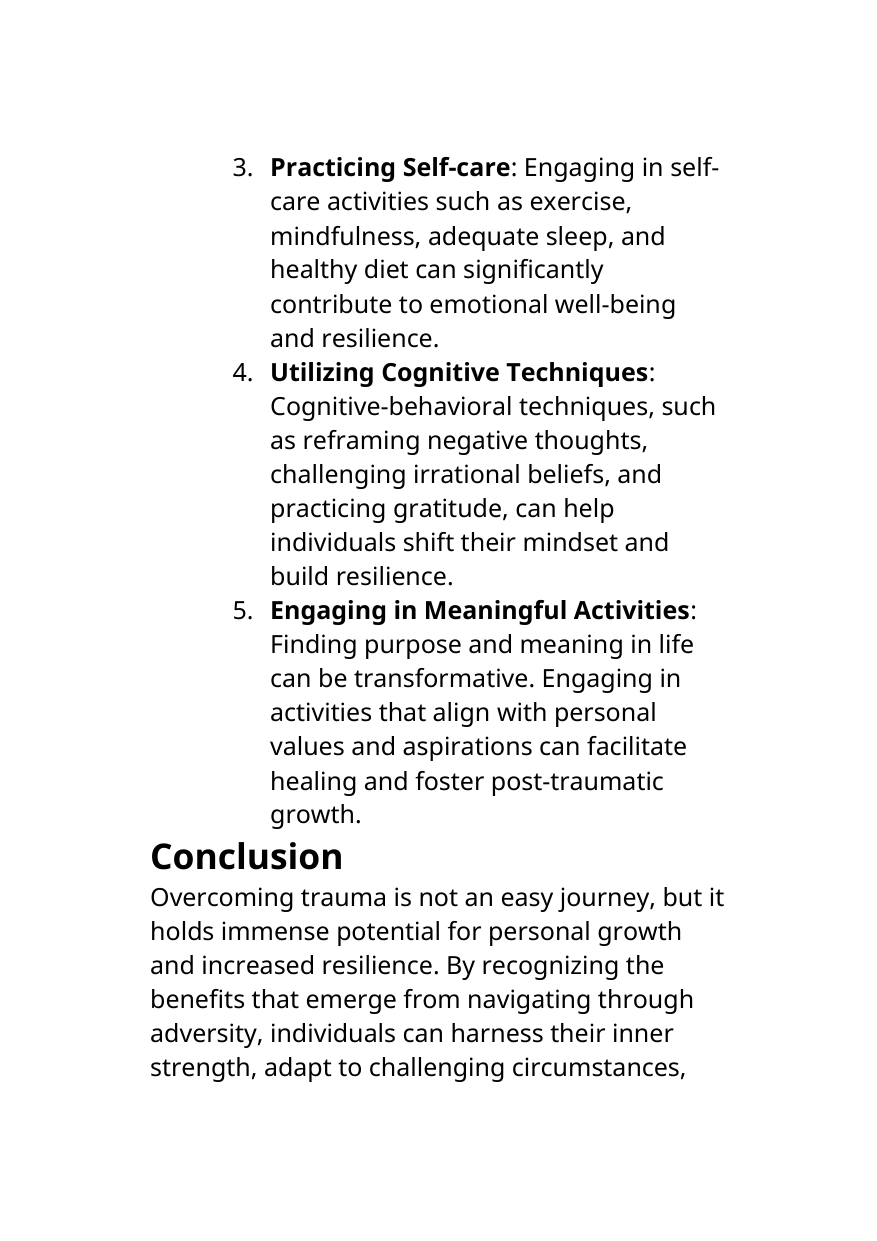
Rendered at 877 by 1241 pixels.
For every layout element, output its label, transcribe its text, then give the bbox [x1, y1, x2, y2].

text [150, 879, 727, 1084]
list Engaging in Meaningful Activities: Finding purpose and meaning in life can be transformative. Engaging in activities that align with personal values and aspirations can facilitate healing and foster post-traumatic growth. [232, 593, 727, 831]
list Practicing Self-care: Engaging in self-care activities such as exercise, mindfulness, adequate sleep, and healthy diet can significantly contribute to emotional well-being and resilience. [232, 150, 727, 354]
subtitle Conclusion [150, 831, 727, 879]
list Utilizing Cognitive Techniques: Cognitive-behavioral techniques, such as reframing negative thoughts, challenging irrational beliefs, and practicing gratitude, can help individuals shift their mindset and build resilience. [232, 354, 727, 593]
